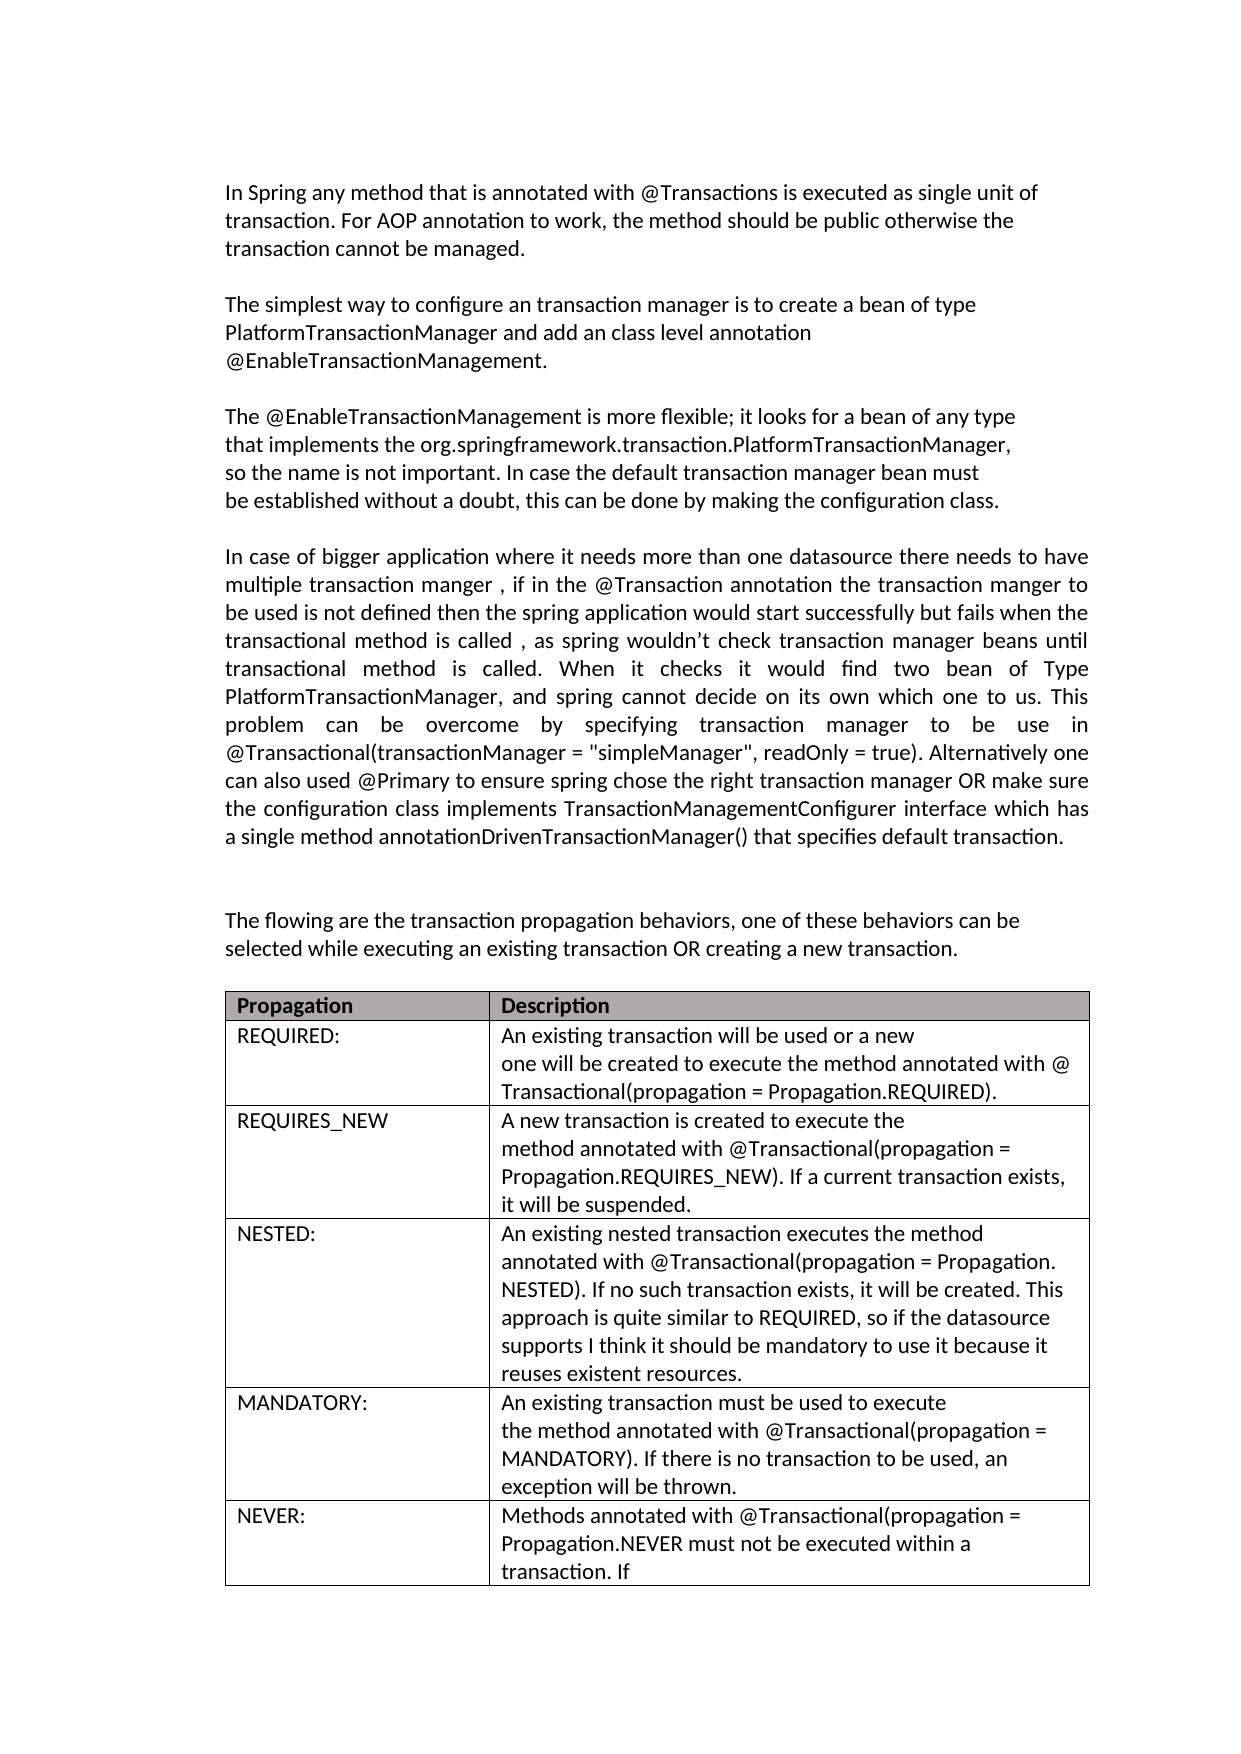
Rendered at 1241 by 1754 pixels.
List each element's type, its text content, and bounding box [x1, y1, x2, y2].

table_cell An existing transaction will be used or a new one will be created to execute the method annotated with @ Transactional(propagation = Propagation.REQUIRED). [490, 1021, 1089, 1105]
table_cell An existing transaction must be used to execute the method annotated with @Transactional(propagation = MANDATORY). If there is no transaction to be used, an exception will be thrown. [490, 1388, 1089, 1500]
table_header Description [490, 992, 1089, 1020]
list The flowing are the transaction propagation behaviors, one of these behaviors can be selected while executing an existing transaction OR creating a new transaction. [225, 907, 1090, 963]
list that implements the org.springframework.transaction.PlatformTransactionManager, [225, 430, 1090, 458]
list The simplest way to configure an transaction manager is to create a bean of type PlatformTransactionManager and add an class level annotation @EnableTransactionManagement. [225, 290, 1090, 374]
list so the name is not important. In case the default transaction manager bean must [225, 458, 1090, 486]
table_cell An existing nested transaction executes the method annotated with @Transactional(propagation = Propagation. NESTED). If no such transaction exists, it will be created. This approach is quite similar to REQUIRED, so if the datasource supports I think it should be mandatory to use it because it reuses existent resources. [490, 1219, 1089, 1387]
list In case of bigger application where it needs more than one datasource there needs to have multiple transaction manger , if in the @Transaction annotation the transaction manger to be used is not defined then the spring application would start successfully but fails when the transactional method is called , as spring wouldn’t check transaction manager beans until transactional method is called. When it checks it would find two bean of Type PlatformTransactionManager, and spring cannot decide on its own which one to us. This problem can be overcome by specifying transaction manager to be use in @Transactional(transactionManager = "simpleManager", readOnly = true). Alternatively one can also used @Primary to ensure spring chose the right transaction manager OR make sure the configuration class implements TransactionManagementConfigurer interface which has a single method annotationDrivenTransactionManager() that specifies default transaction. [225, 542, 1090, 851]
table_cell REQUIRES_NEW [226, 1106, 489, 1218]
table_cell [490, 1501, 1089, 1585]
table_cell NEVER: [226, 1501, 489, 1585]
list In Spring any method that is annotated with @Transactions is executed as single unit of transaction. For AOP annotation to work, the method should be public otherwise the transaction cannot be managed. [225, 178, 1090, 262]
table_header Propagation [226, 992, 489, 1020]
list The @EnableTransactionManagement is more flexible; it looks for a bean of any type [225, 402, 1090, 430]
table_cell NESTED: [226, 1219, 489, 1387]
table_cell A new transaction is created to execute the method annotated with @Transactional(propagation = Propagation.REQUIRES_NEW). If a current transaction exists, it will be suspended. [490, 1106, 1089, 1218]
table_cell MANDATORY: [226, 1388, 489, 1500]
table_cell REQUIRED: [226, 1021, 489, 1105]
list be established without a doubt, this can be done by making the configuration class. [225, 486, 1090, 514]
